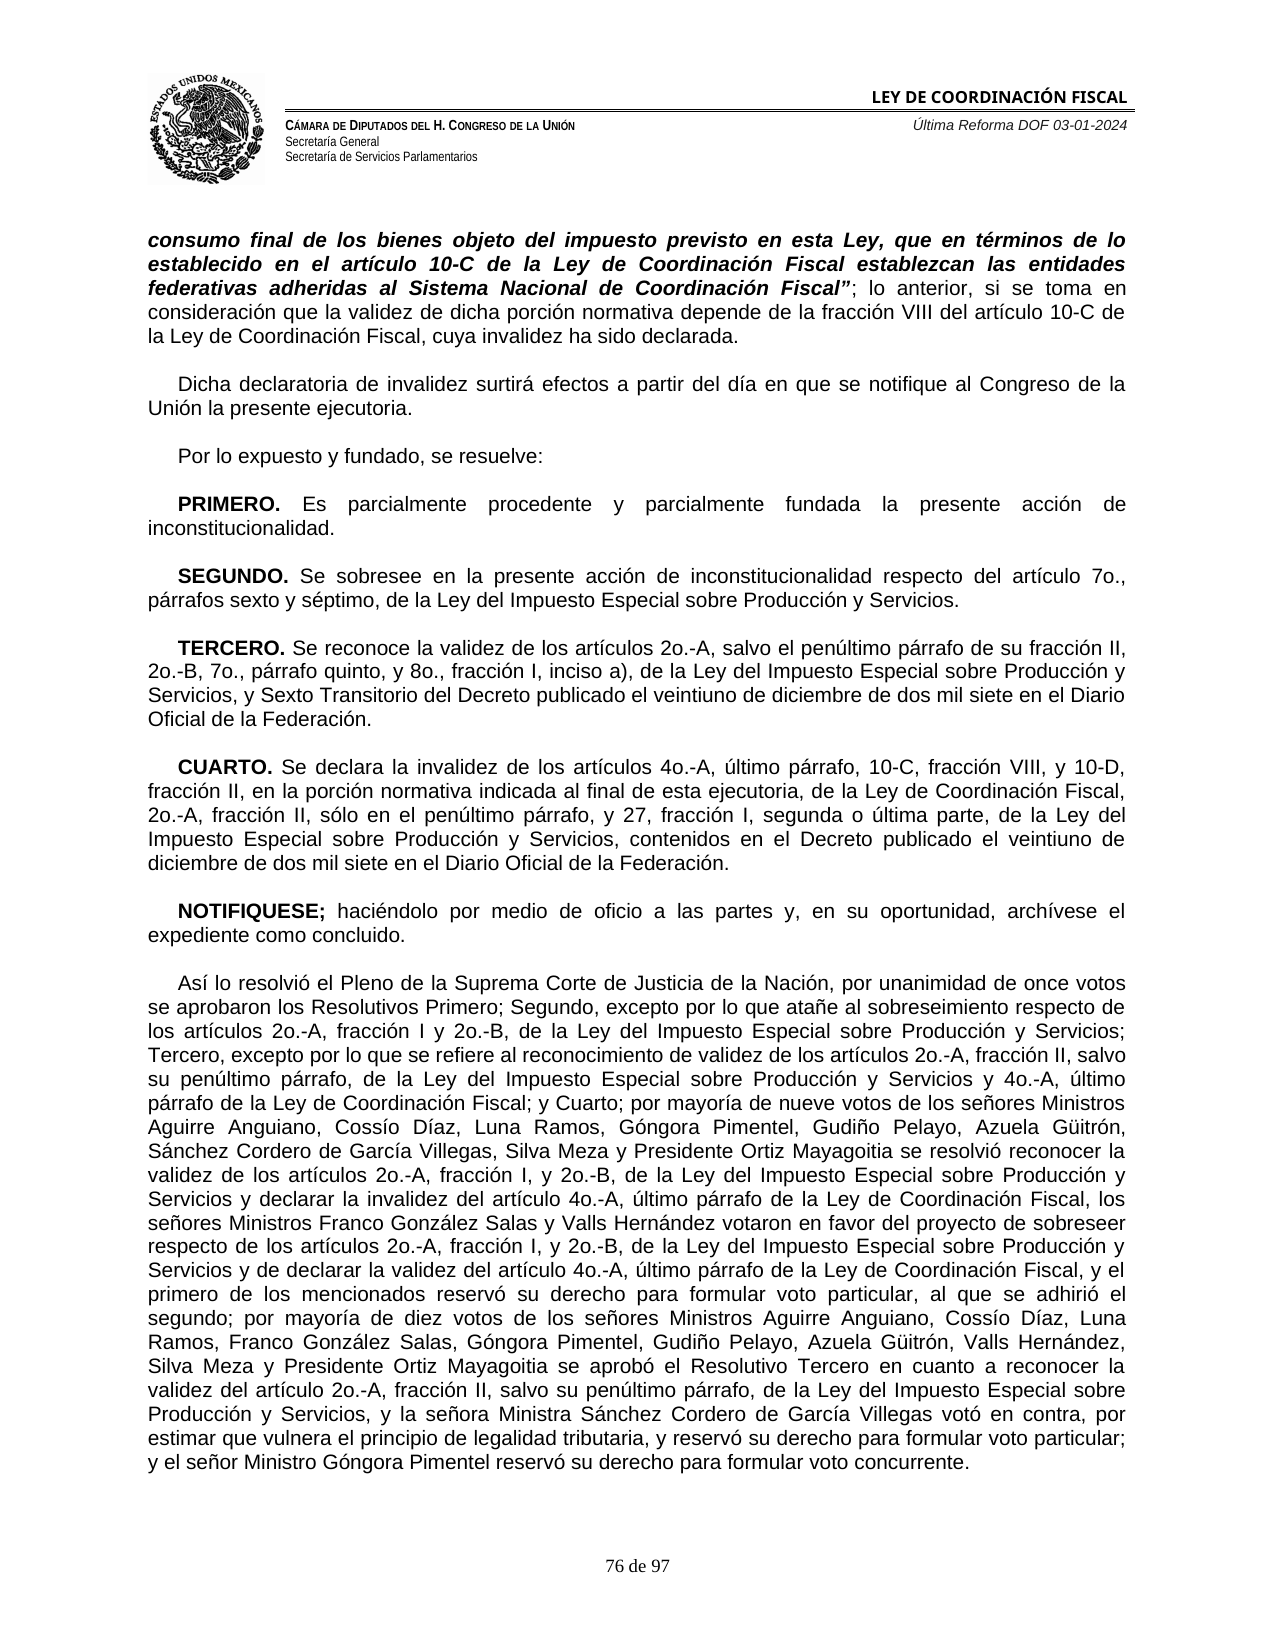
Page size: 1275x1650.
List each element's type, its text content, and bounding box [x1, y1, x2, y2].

text Por lo expuesto y fundado, se resuelve: [148, 444, 1127, 468]
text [148, 228, 1127, 348]
text NOTIFIQUESE; haciéndolo por medio de oficio a las partes y, en su oportunidad, archívese el expediente como concluido. [148, 899, 1127, 947]
text PRIMERO. Es parcialmente procedente y parcialmente fundada la presente acción de inconstitucionalidad. [148, 492, 1127, 539]
text Dicha declaratoria de invalidez surtirá efectos a partir del día en que se notifique al Congreso de la Unión la presente ejecutoria. [148, 372, 1127, 420]
text TERCERO. Se reconoce la validez de los artículos 2o.-A, salvo el penúltimo párrafo de su fracción II, 2o.-B, 7o., párrafo quinto, y 8o., fracción I, inciso a), de la Ley del Impuesto Especial sobre Producción y Servicios, y Sexto Transitorio del Decreto publicado el veintiuno de diciembre de dos mil siete en el Diario Oficial de la Federación. [148, 635, 1127, 731]
text CUARTO. Se declara la invalidez de los artículos 4o.-A, último párrafo, 10-C, fracción VIII, y 10-D, fracción II, en la porción normativa indicada al final de esta ejecutoria, de la Ley de Coordinación Fiscal, 2o.-A, fracción II, sólo en el penúltimo párrafo, y 27, fracción I, segunda o última parte, de la Ley del Impuesto Especial sobre Producción y Servicios, contenidos en el Decreto publicado el veintiuno de diciembre de dos mil siete en el Diario Oficial de la Federación. [148, 755, 1127, 875]
text SEGUNDO. Se sobresee en la presente acción de inconstitucionalidad respecto del artículo 7o., párrafos sexto y séptimo, de la Ley del Impuesto Especial sobre Producción y Servicios. [148, 563, 1127, 611]
text Así lo resolvió el Pleno de la Suprema Corte de Justicia de la Nación, por unanimidad de once votos se aprobaron los Resolutivos Primero; Segundo, excepto por lo que atañe al sobreseimiento respecto de los artículos 2o.-A, fracción I y 2o.-B, de la Ley del Impuesto Especial sobre Producción y Servicios; Tercero, excepto por lo que se refiere al reconocimiento de validez de los artículos 2o.-A, fracción II, salvo su penúltimo párrafo, de la Ley del Impuesto Especial sobre Producción y Servicios y 4o.-A, último párrafo de la Ley de Coordinación Fiscal; y Cuarto; por mayoría de nueve votos de los señores Ministros Aguirre Anguiano, Cossío Díaz, Luna Ramos, Góngora Pimentel, Gudiño Pelayo, Azuela Güitrón, Sánchez Cordero de García Villegas, Silva Meza y Presidente Ortiz Mayagoitia se resolvió reconocer la validez de los artículos 2o.-A, fracción I, y 2o.-B, de la Ley del Impuesto Especial sobre Producción y Servicios y declarar la invalidez del artículo 4o.-A, último párrafo de la Ley de Coordinación Fiscal, los señores Ministros Franco González Salas y Valls Hernández votaron en favor del proyecto de sobreseer respecto de los artículos 2o.-A, fracción I, y 2o.-B, de la Ley del Impuesto Especial sobre Producción y Servicios y de declarar la validez del artículo 4o.-A, último párrafo de la Ley de Coordinación Fiscal, y el primero de los mencionados reservó su derecho para formular voto particular, al que se adhirió el segundo; por mayoría de diez votos de los señores Ministros Aguirre Anguiano, Cossío Díaz, Luna Ramos, Franco González Salas, Góngora Pimentel, Gudiño Pelayo, Azuela Güitrón, Valls Hernández, Silva Meza y Presidente Ortiz Mayagoitia se aprobó el Resolutivo Tercero en cuanto a reconocer la validez del artículo 2o.-A, fracción II, salvo su penúltimo párrafo, de la Ley del Impuesto Especial sobre Producción y Servicios, y la señora Ministra Sánchez Cordero de García Villegas votó en contra, por estimar que vulnera el principio de legalidad tributaria, y reservó su derecho para formular voto particular; y el señor Ministro Góngora Pimentel reservó su derecho para formular voto concurrente. [148, 971, 1127, 1474]
